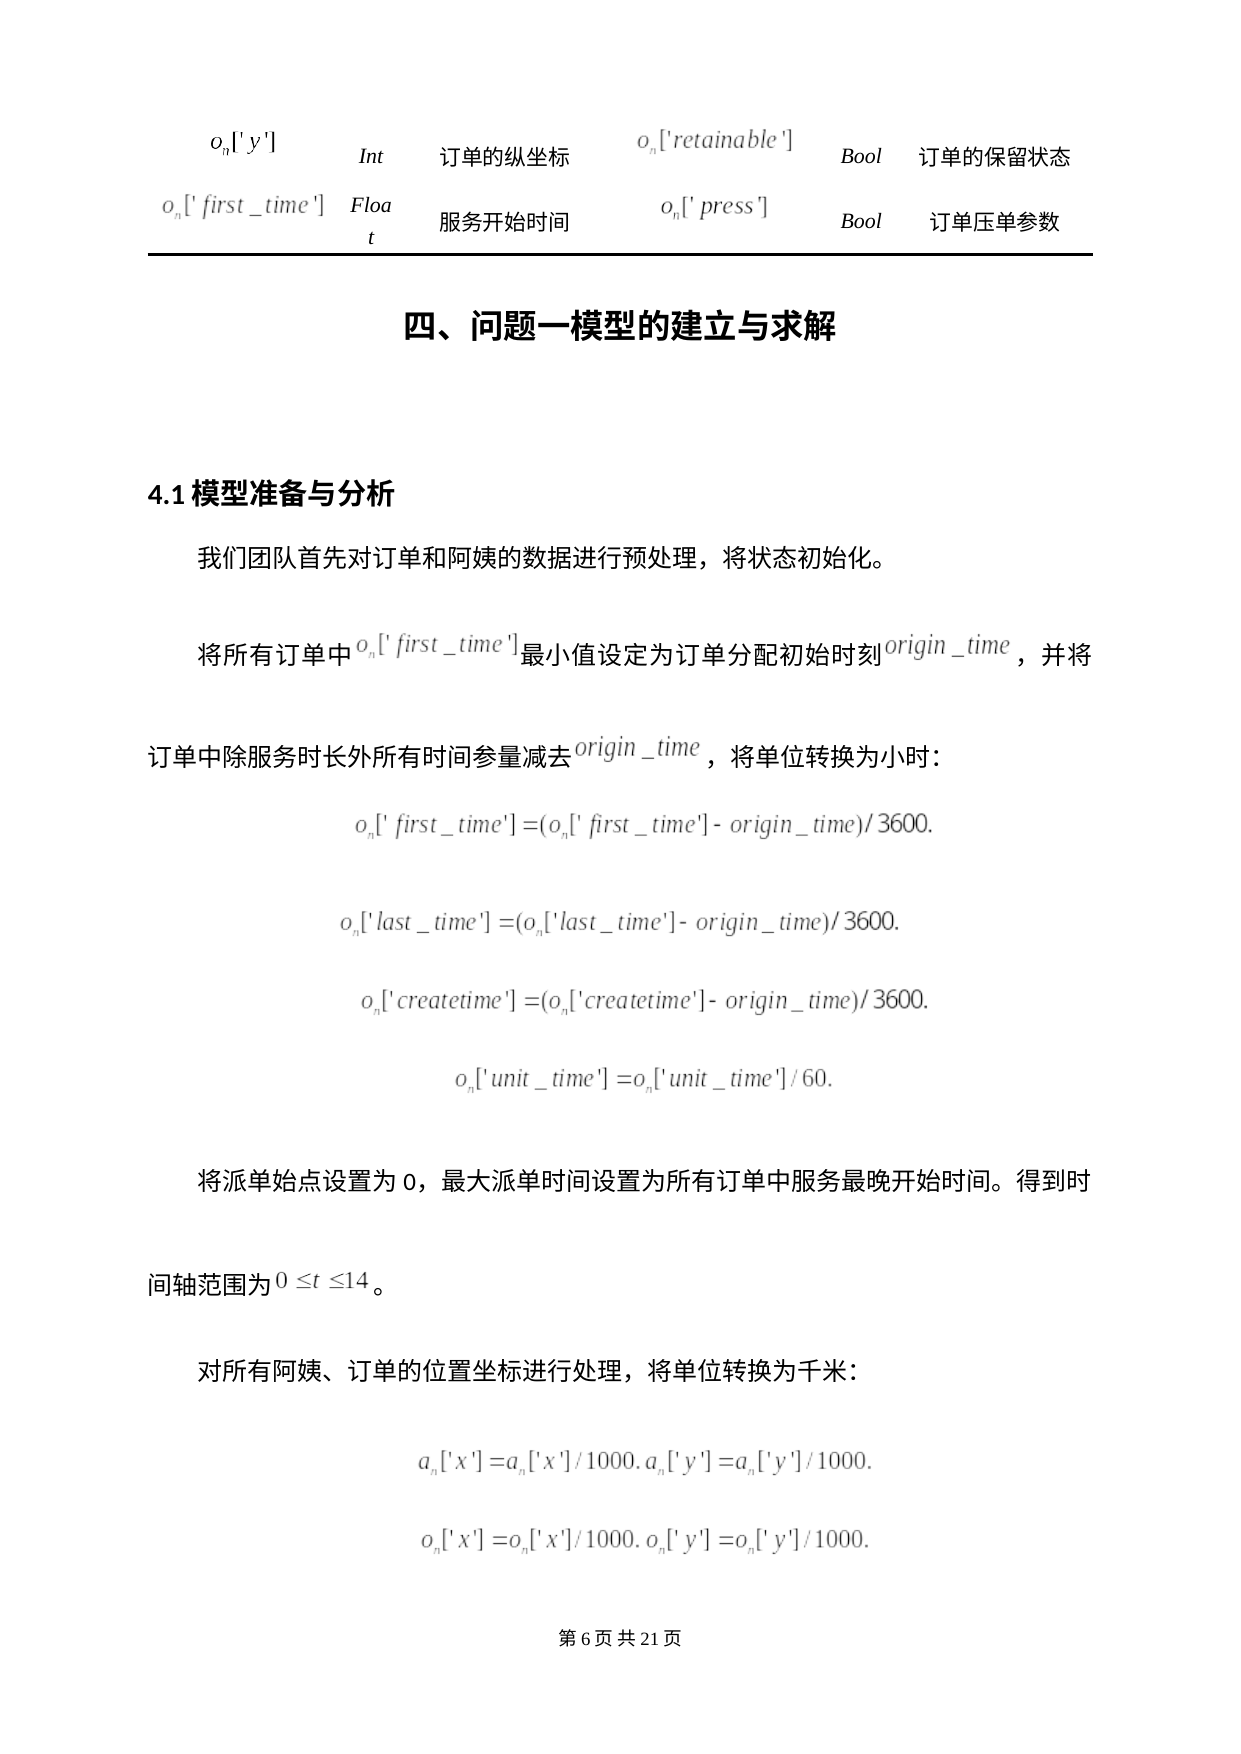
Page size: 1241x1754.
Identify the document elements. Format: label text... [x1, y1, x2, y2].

text 我们团队首先对订单和阿姨的数据进行预处理，将状态初始化。 [148, 524, 1092, 589]
text 对所有阿姨、订单的位置坐标进行处理，将单位转换为千米： [148, 1337, 1092, 1402]
table_cell 订单的保留状态 [897, 123, 1092, 188]
subtitle 四、问题一模型的建立与求解 [148, 292, 1092, 357]
table_cell Int [337, 123, 407, 188]
text 4.1模型准备与分析 [148, 459, 1092, 524]
table_cell 服务开始时间 [407, 188, 602, 253]
table_cell [148, 188, 337, 253]
table_cell Bool [827, 188, 897, 253]
table_cell [603, 123, 827, 188]
table_cell 订单压单参数 [897, 188, 1092, 253]
table_cell Float [337, 188, 407, 253]
text 将所有订单中最小值设定为订单分配初始时刻，并将订单中除服务时长外所有时间参量减去，将单位转换为小时： [148, 617, 1092, 786]
table_cell [603, 188, 827, 253]
table_cell [148, 123, 337, 188]
text 将派单始点设置为0，最大派单时间设置为所有订单中服务最晚开始时间。得到时间轴范围为。 [148, 1147, 1092, 1316]
table_cell 订单的纵坐标 [407, 123, 602, 188]
table_cell Bool [827, 123, 897, 188]
